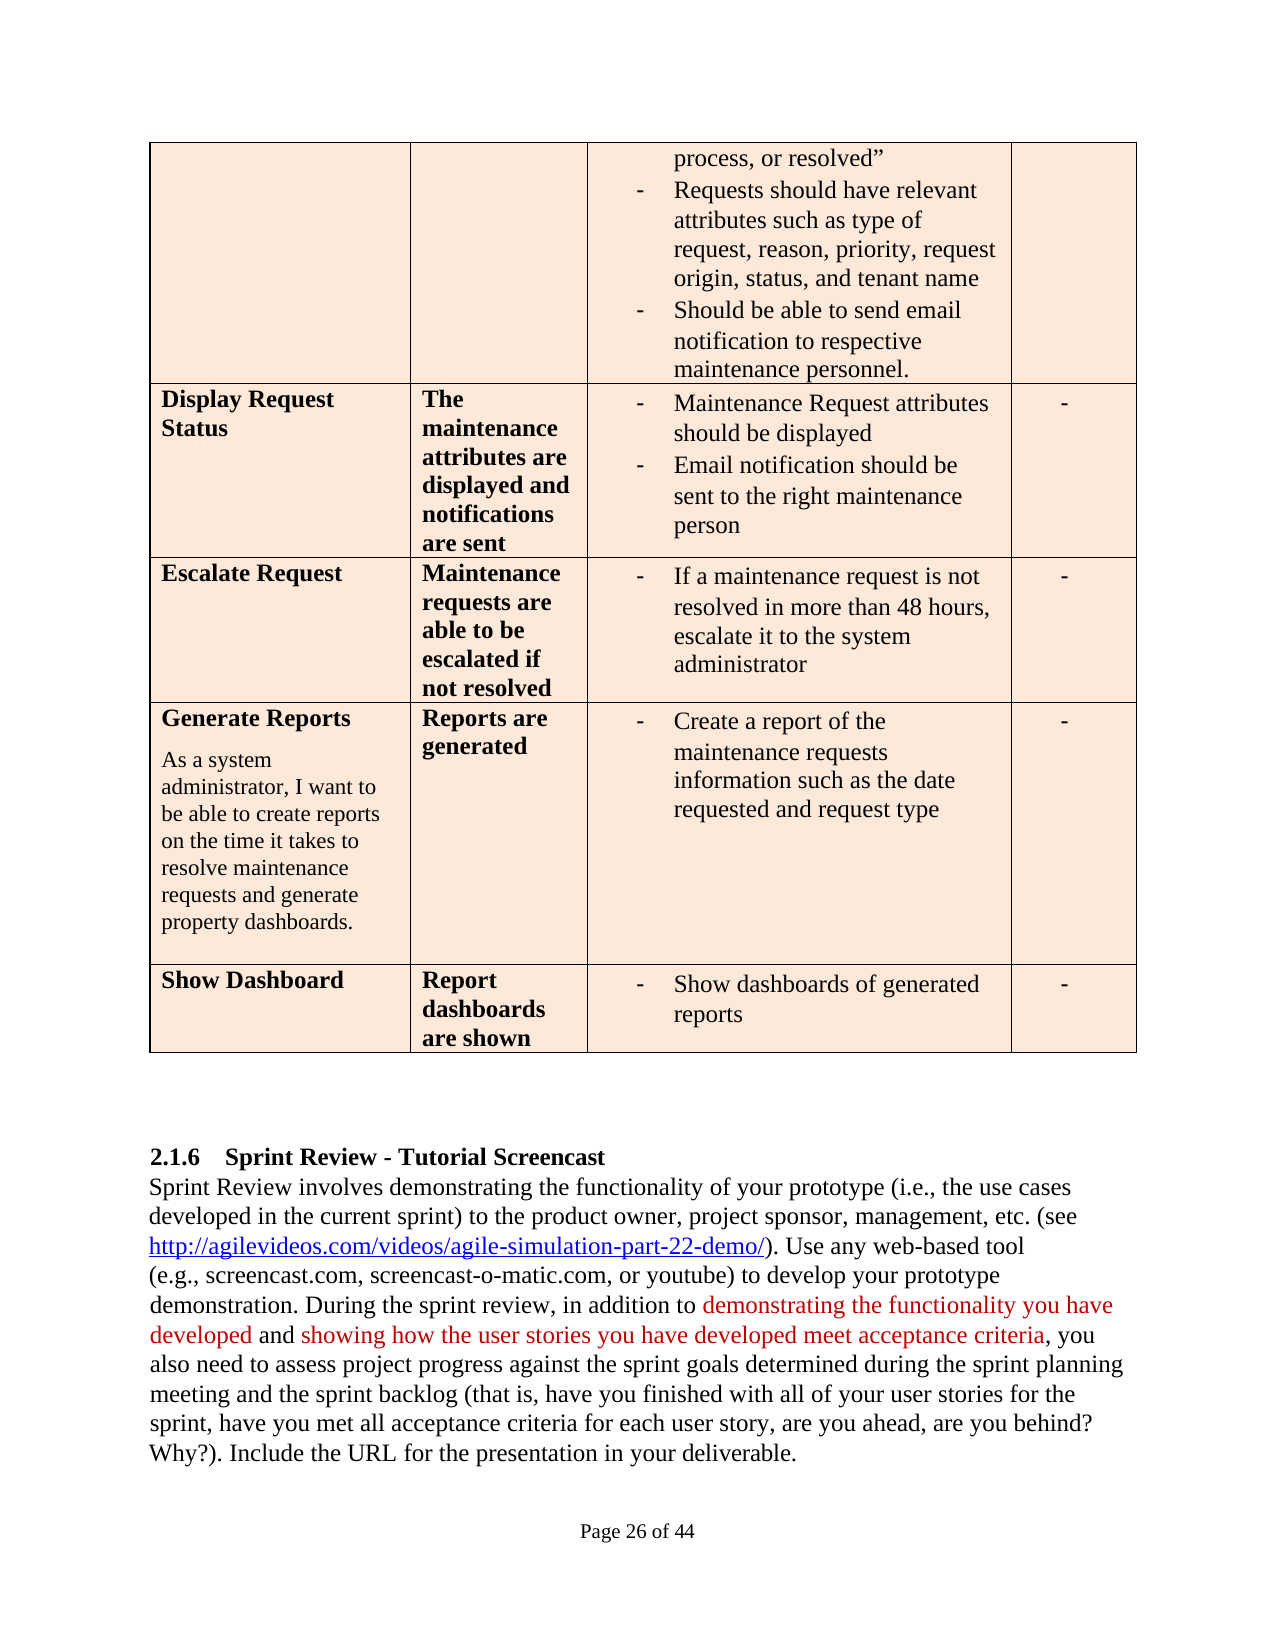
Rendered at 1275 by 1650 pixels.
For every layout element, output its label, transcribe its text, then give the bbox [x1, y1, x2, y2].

text demonstration. During the sprint review, in addition to demonstrating the functionality you have developed and showing how the user stories you have developed meet acceptance criteria, you also need to assess project progress against the sprint goals determined during the sprint planning meeting and the sprint backlog (that is, have you finished with all of your user stories for the sprint, have you met all acceptance criteria for each user story, are you ahead, are you behind? [149, 1290, 1126, 1437]
table_cell Maintenance Request attributes should be displayed Email notification should be sent to the right maintenance person [588, 384, 1011, 557]
table_cell If a maintenance request is not resolved in more than 48 hours, escalate it to the system administrator [588, 558, 1011, 702]
table_cell Display Request Status [151, 384, 410, 557]
table_cell Maintenance requests are able to be escalated if not resolved [411, 558, 587, 702]
text Sprint Review involves demonstrating the functionality of your prototype (i.e., the use cases developed in the current sprint) to the product owner, project sponsor, management, etc. (see http://agilevideos.com/videos/agile-simulation-part-22-demo/). Use any web-based tool (e.g., screencast.com, screencast-o-matic.com, or youtube) to develop your prototype [148, 1172, 1078, 1289]
text Why?). Include the URL for the presentation in your deliverable. [148, 1438, 1221, 1467]
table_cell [151, 143, 410, 383]
table_cell Show Dashboard [151, 965, 410, 1052]
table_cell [411, 143, 587, 383]
table_cell Create a report of the maintenance requests information such as the date requested and request type [588, 703, 1011, 964]
table_cell Reports are generated [411, 703, 587, 964]
table_cell The maintenance attributes are displayed and notifications are sent [411, 384, 587, 557]
table_cell Escalate Request [151, 558, 410, 702]
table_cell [588, 143, 1011, 383]
table_cell [1012, 384, 1136, 557]
table_cell [1012, 558, 1136, 702]
table_cell [1012, 703, 1136, 964]
table_cell [1012, 143, 1136, 383]
table_cell Show dashboards of generated reports [588, 965, 1011, 1052]
subtitle Sprint Review - Tutorial Screencast [150, 1142, 1221, 1170]
table_cell Generate Reports As a system administrator, I want to be able to create reports on the time it takes to resolve maintenance requests and generate property dashboards. [151, 703, 410, 964]
table_cell Report dashboards are shown [411, 965, 587, 1052]
table_cell [1012, 965, 1136, 1052]
